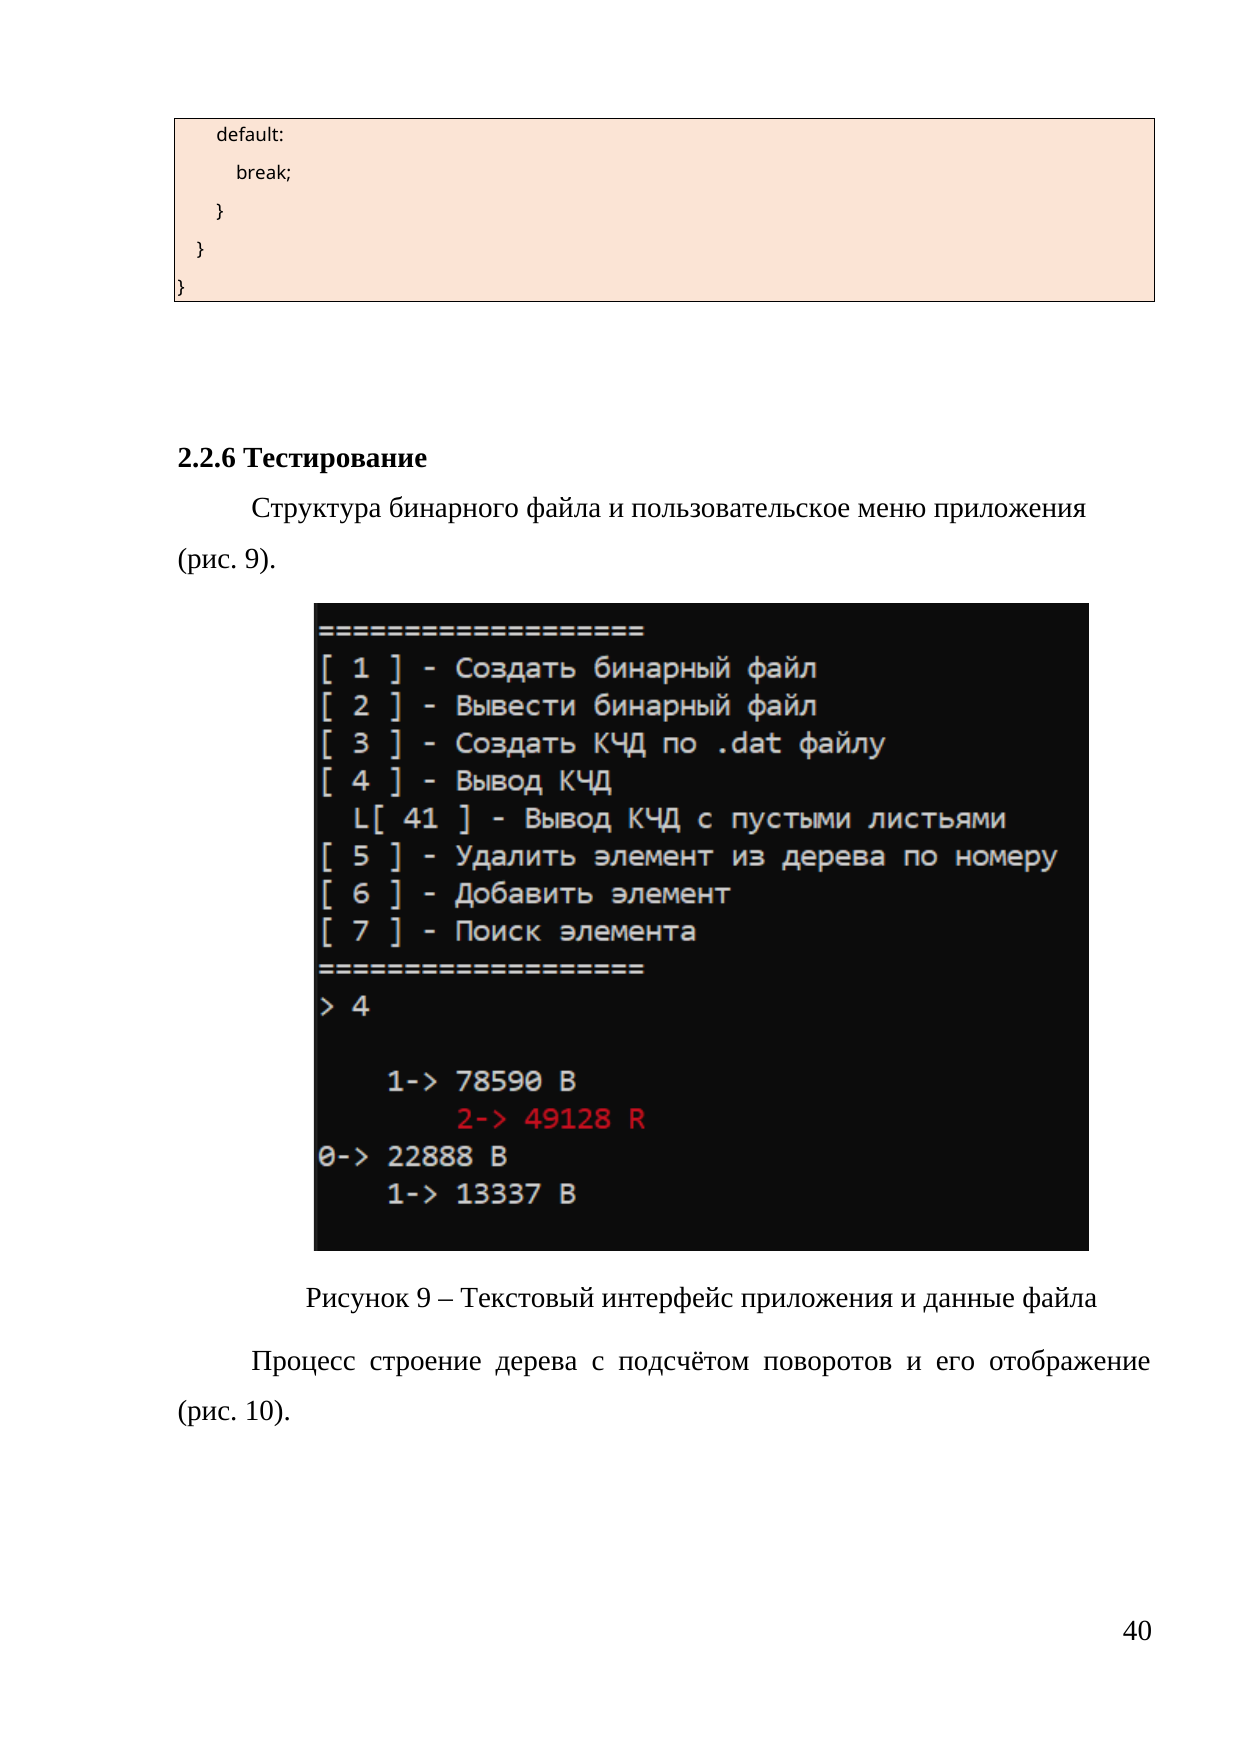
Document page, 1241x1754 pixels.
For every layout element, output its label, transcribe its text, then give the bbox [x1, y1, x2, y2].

picture [313, 603, 1089, 1251]
text break; [175, 156, 1154, 185]
text } [175, 270, 1154, 301]
text } [175, 194, 1154, 223]
subtitle 2.2.6 Тестирование [177, 440, 1152, 474]
text default: [175, 119, 1154, 147]
text Рисунок 9 – Текстовый интерфейс приложения и данные файла [177, 1280, 1152, 1313]
text Процесс строение дерева с подсчётом поворотов и его отображение (рис. 10). [177, 1343, 1152, 1426]
text } [175, 232, 1154, 261]
text Структура бинарного файла и пользовательское меню приложения (рис. 9). [177, 490, 1152, 574]
